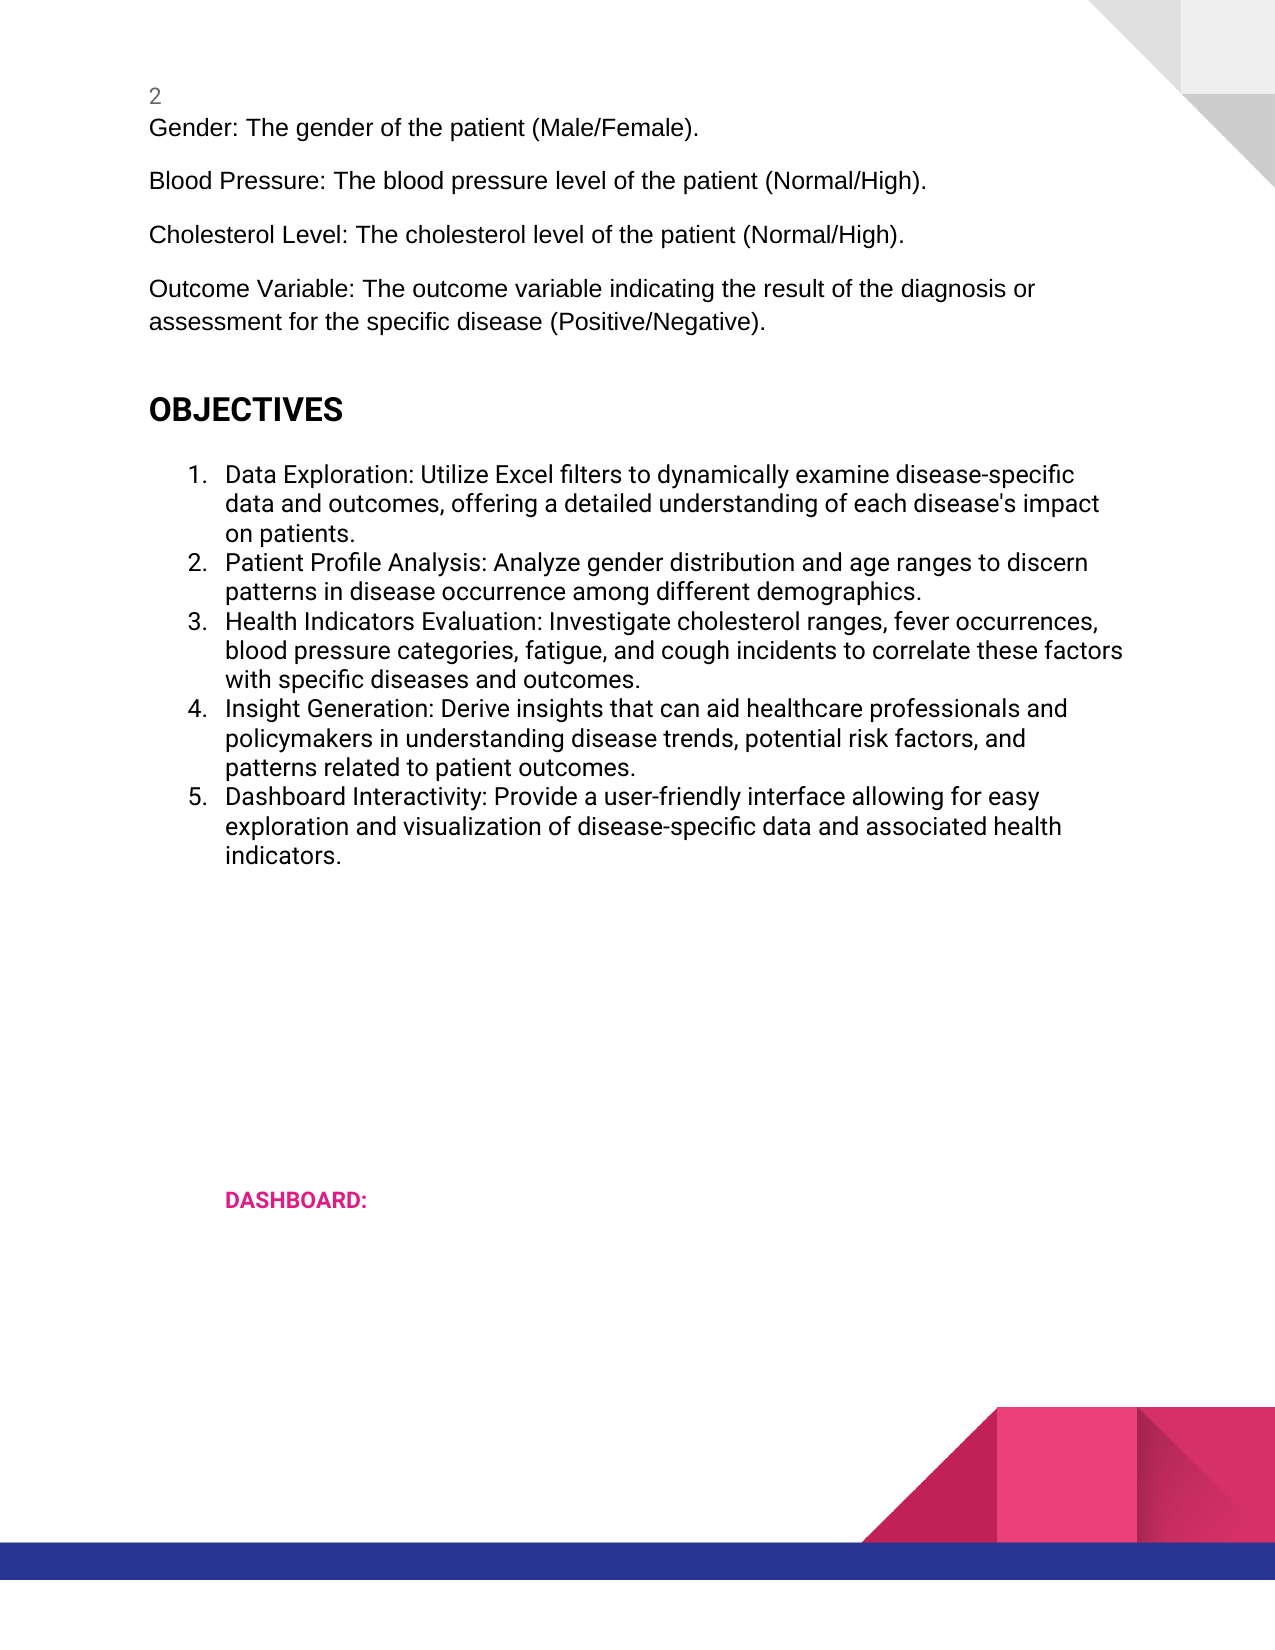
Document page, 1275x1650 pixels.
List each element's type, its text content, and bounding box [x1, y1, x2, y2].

text Outcome Variable: The outcome variable indicating the result of the diagnosis or assessment for the specific disease (Positive/Negative). [148, 274, 1125, 336]
picture [1087, 0, 1275, 188]
text Cholesterol Level: The cholesterol level of the patient (Normal/High). [148, 220, 1125, 249]
text Blood Pressure: The blood pressure level of the patient (Normal/High). [148, 166, 1125, 195]
list Insight Generation: Derive insights that can aid healthcare professionals and policymakers in understanding disease trends, potential risk factors, and patterns related to patient outcomes. [187, 694, 1125, 782]
list Dashboard Interactivity: Provide a user-friendly interface allowing for easy exploration and visualization of disease-specific data and associated health indicators. [187, 782, 1125, 870]
picture [0, 1405, 1275, 1580]
list Data Exploration: Utilize Excel filters to dynamically examine disease-specific data and outcomes, offering a detailed understanding of each disease's impact on patients. [187, 460, 1125, 548]
list Patient Profile Analysis: Analyze gender distribution and age ranges to discern patterns in disease occurrence among different demographics. [187, 548, 1125, 607]
text DASHBOARD: [225, 1188, 1125, 1214]
subtitle OBJECTIVES [148, 390, 1125, 429]
list Health Indicators Evaluation: Investigate cholesterol ranges, fever occurrences, blood pressure categories, fatigue, and cough incidents to correlate these factors with specific diseases and outcomes. [187, 607, 1125, 694]
text Gender: The gender of the patient (Male/Female). [148, 112, 1125, 141]
